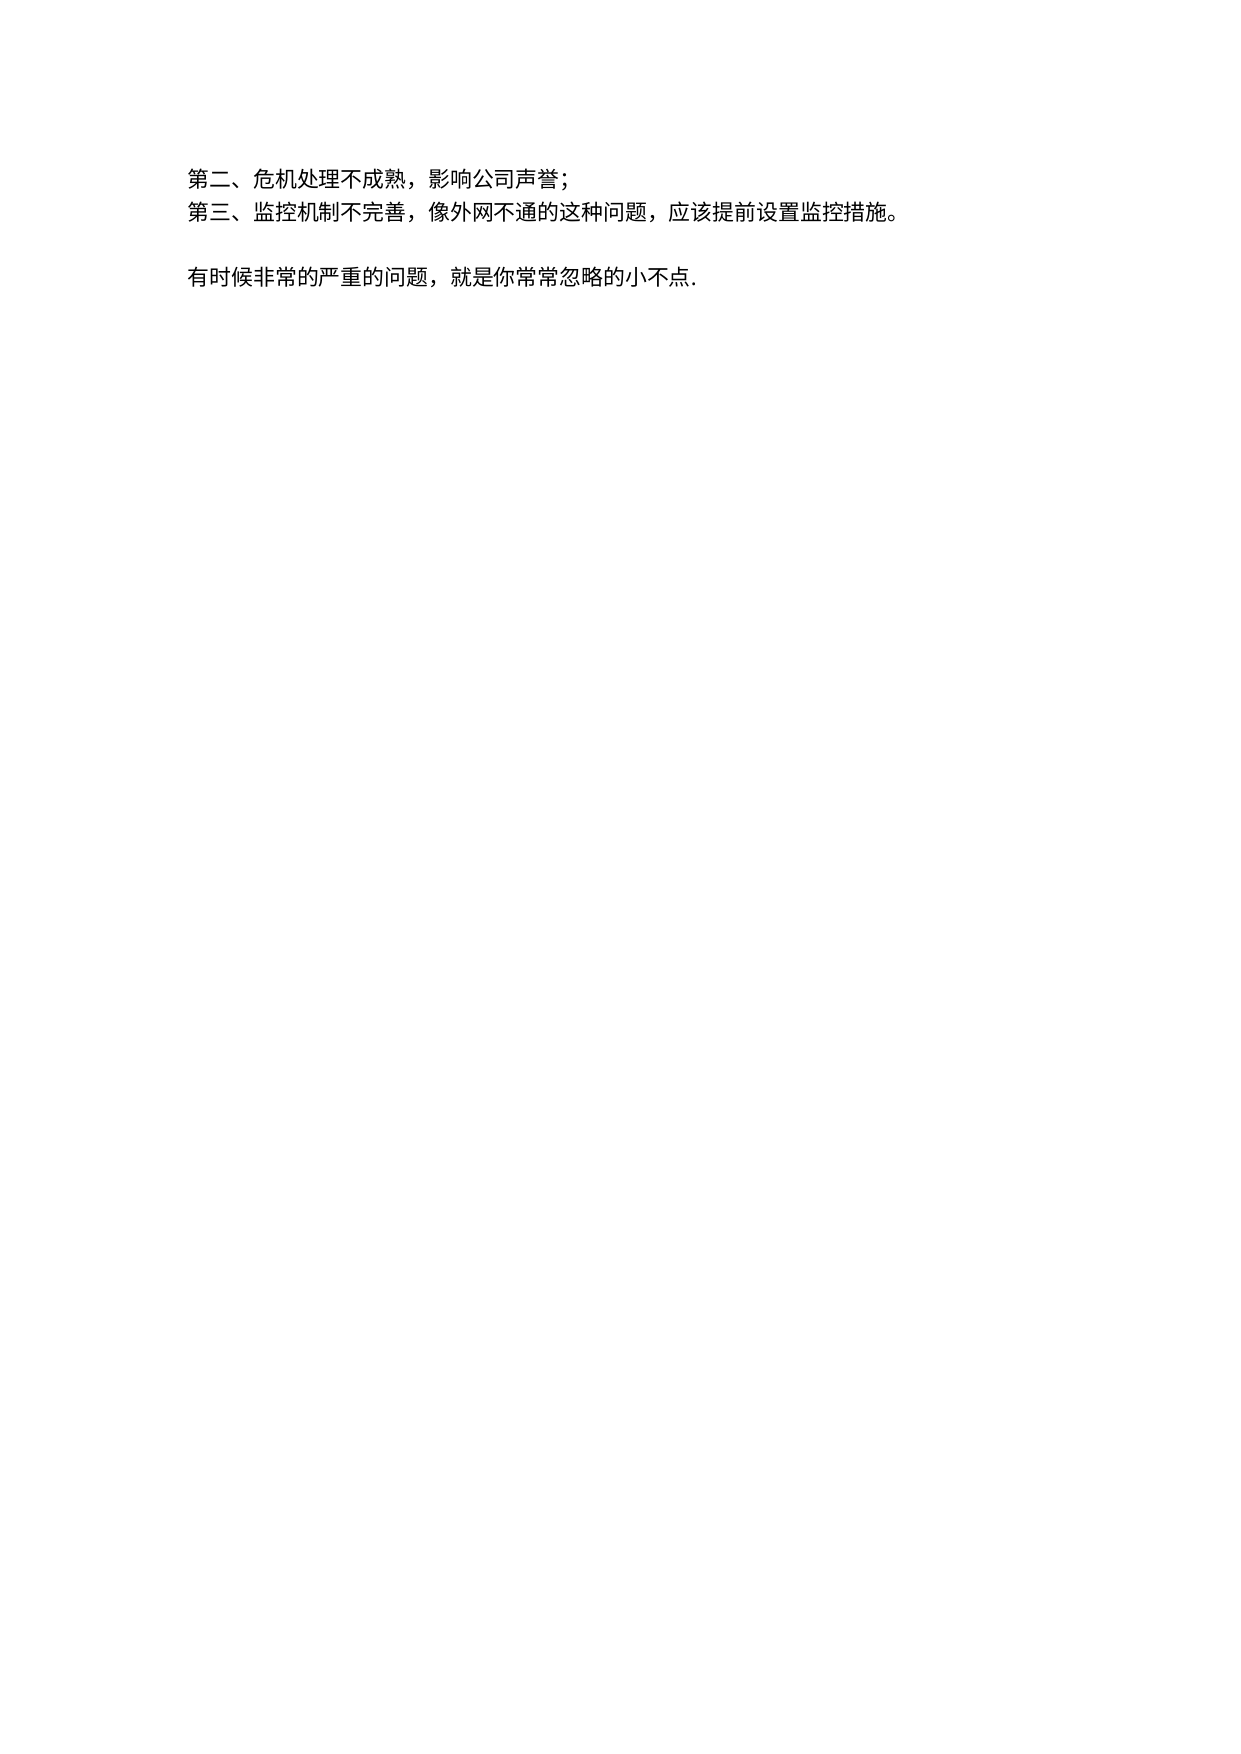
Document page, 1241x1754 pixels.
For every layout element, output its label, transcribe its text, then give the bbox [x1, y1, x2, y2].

text 第二、危机处理不成熟，影响公司声誉； [187, 162, 1053, 194]
text 第三、监控机制不完善，像外网不通的这种问题，应该提前设置监控措施。 [187, 194, 1053, 227]
text 有时候非常的严重的问题，就是你常常忽略的小不点. [187, 259, 1053, 292]
